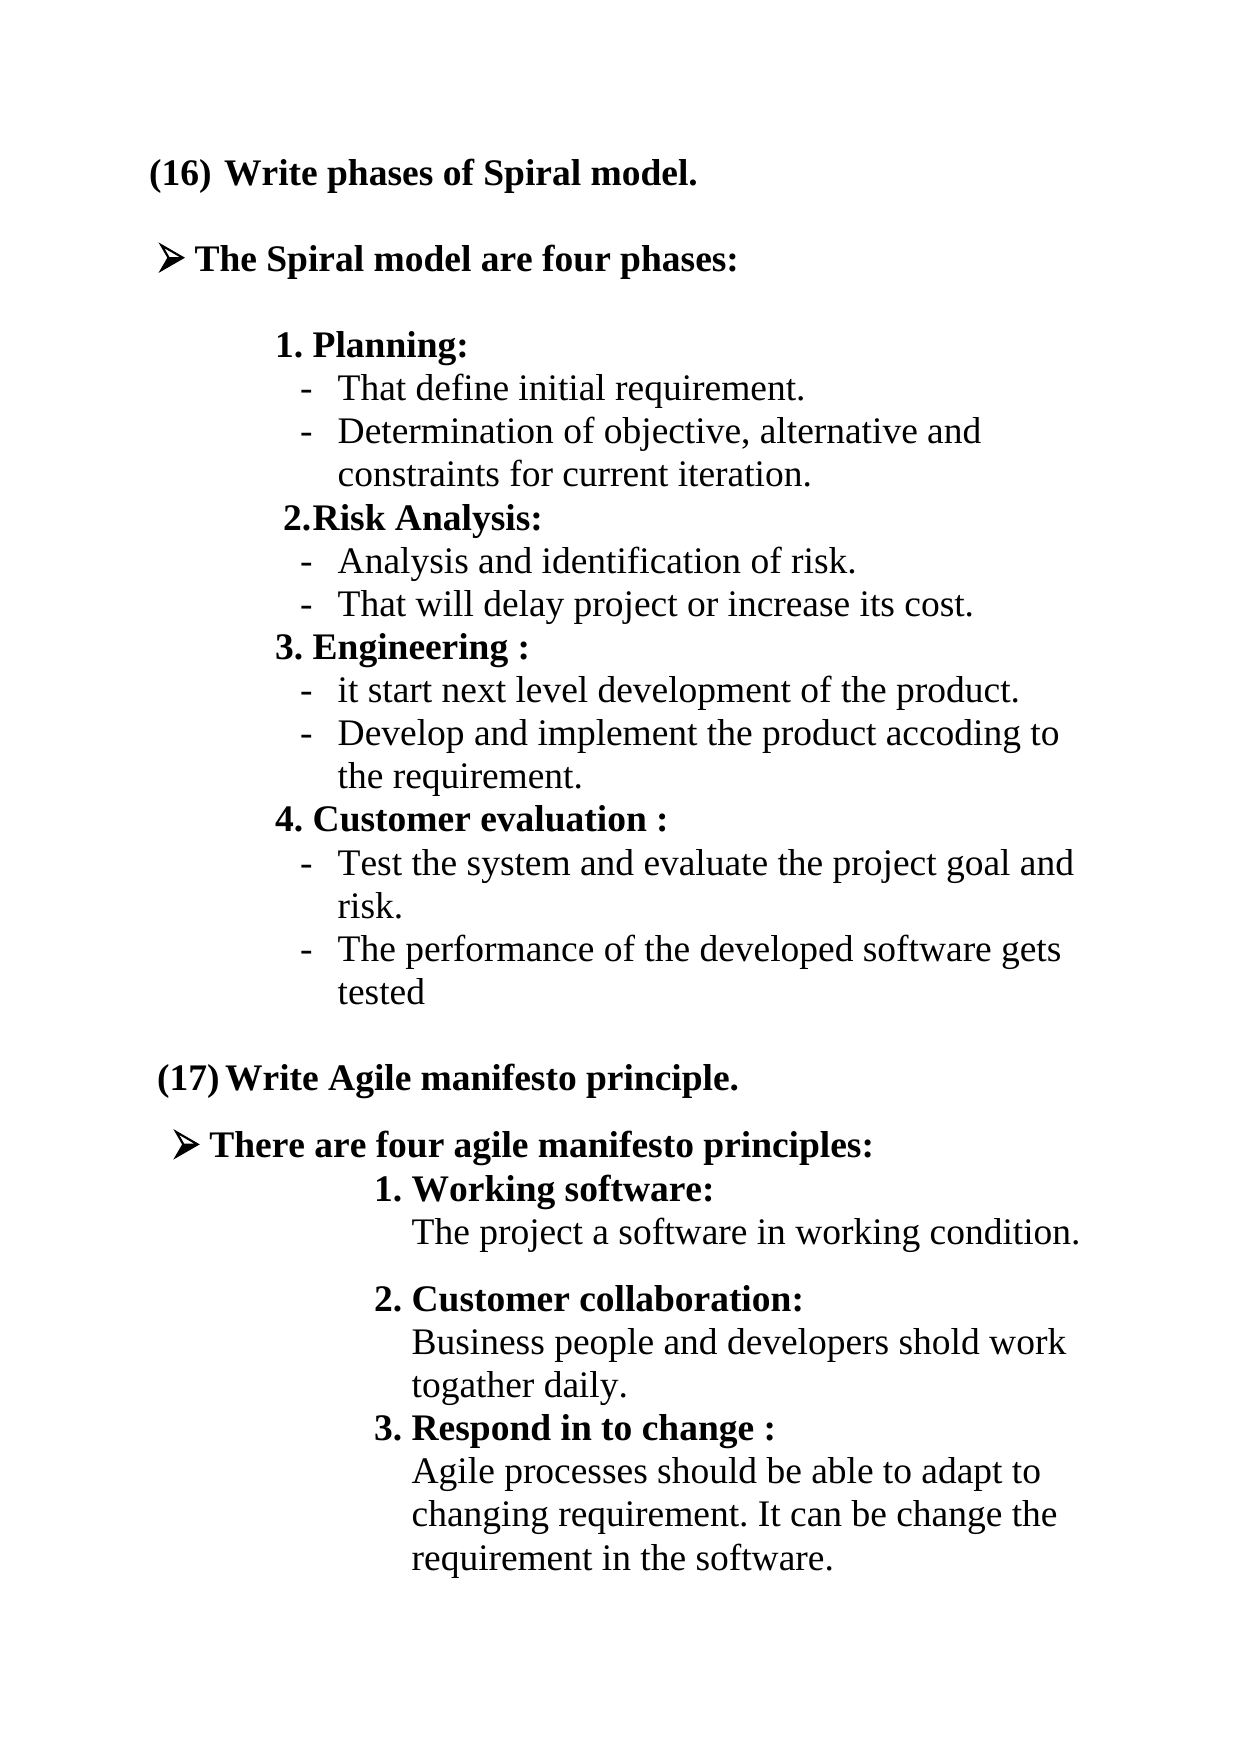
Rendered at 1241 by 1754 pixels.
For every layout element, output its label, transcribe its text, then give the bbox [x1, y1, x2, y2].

list Engineering : [275, 624, 1090, 667]
list The Spiral model are four phases: [157, 236, 1090, 279]
list Agile processes should be able to adapt to changing requirement. It can be change the requirement in the software. [411, 1449, 1090, 1578]
list That will delay project or increase its cost. [300, 581, 1090, 624]
list The project a software in working condition. [411, 1209, 1090, 1252]
list Analysis and identification of risk. [300, 538, 1090, 581]
list it start next level development of the product. [300, 667, 1090, 711]
list Determination of objective, alternative and constraints for current iteration. [300, 409, 1090, 495]
list Develop and implement the product accoding to the requirement. [300, 711, 1090, 797]
list Write phases of Spiral model. [149, 150, 1090, 193]
list Business people and developers shold work togather daily. [411, 1319, 1090, 1406]
list There are four agile manifesto principles: [172, 1123, 1090, 1166]
list Write Agile manifesto principle. [157, 1056, 1090, 1099]
list Customer collaboration: [374, 1276, 1090, 1319]
list The performance of the developed software gets tested [300, 926, 1090, 1012]
list Customer evaluation : [275, 797, 1090, 840]
list Risk Analysis: [283, 495, 1090, 538]
list That define initial requirement. [300, 366, 1090, 409]
list Planning: [275, 322, 1090, 366]
list Working software: [374, 1166, 1090, 1209]
list Respond in to change : [374, 1406, 1090, 1449]
list Test the system and evaluate the project goal and risk. [300, 840, 1090, 926]
